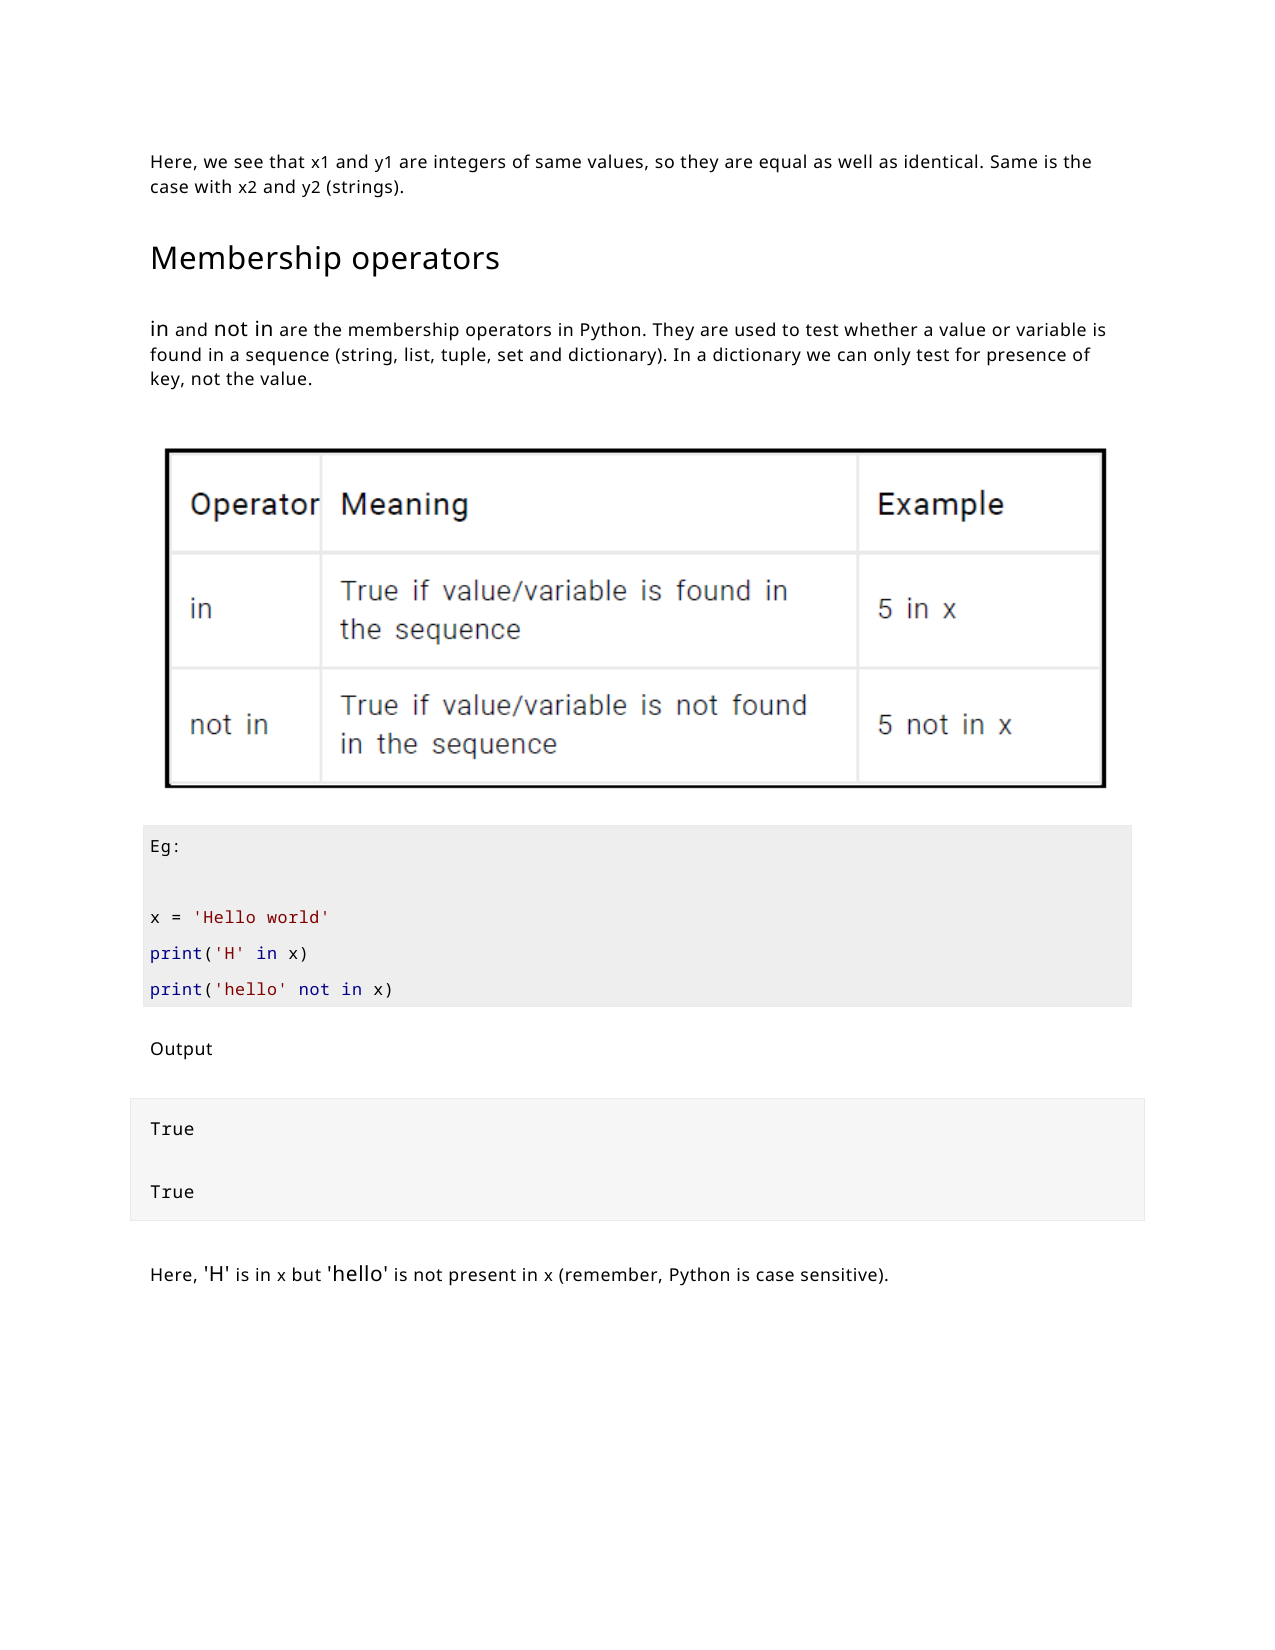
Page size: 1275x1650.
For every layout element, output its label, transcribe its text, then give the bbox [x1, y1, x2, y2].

text Eg: [144, 826, 1131, 858]
text x = 'Hello world' [144, 896, 1131, 929]
text print('hello' not in x) [144, 968, 1131, 1006]
text print('H' in x) [144, 932, 1131, 964]
text Here, we see that x1 and y1 are integers of same values, so they are equal as well as identical. Same is the case with x2 and y2 (strings). [150, 150, 1125, 198]
text True [131, 1161, 1144, 1220]
text True [131, 1099, 1144, 1141]
text in and not in are the membership operators in Python. They are used to test whether a value or variable is found in a sequence (string, list, tuple, set and dictionary). In a dictionary we can only test for presence of key, not the value. [150, 314, 1125, 391]
text Here, 'H' is in x but 'hello' is not present in x (remember, Python is case sensitive). [150, 1259, 1125, 1287]
text Output [150, 1037, 1125, 1061]
subtitle Membership operators [150, 236, 1125, 278]
